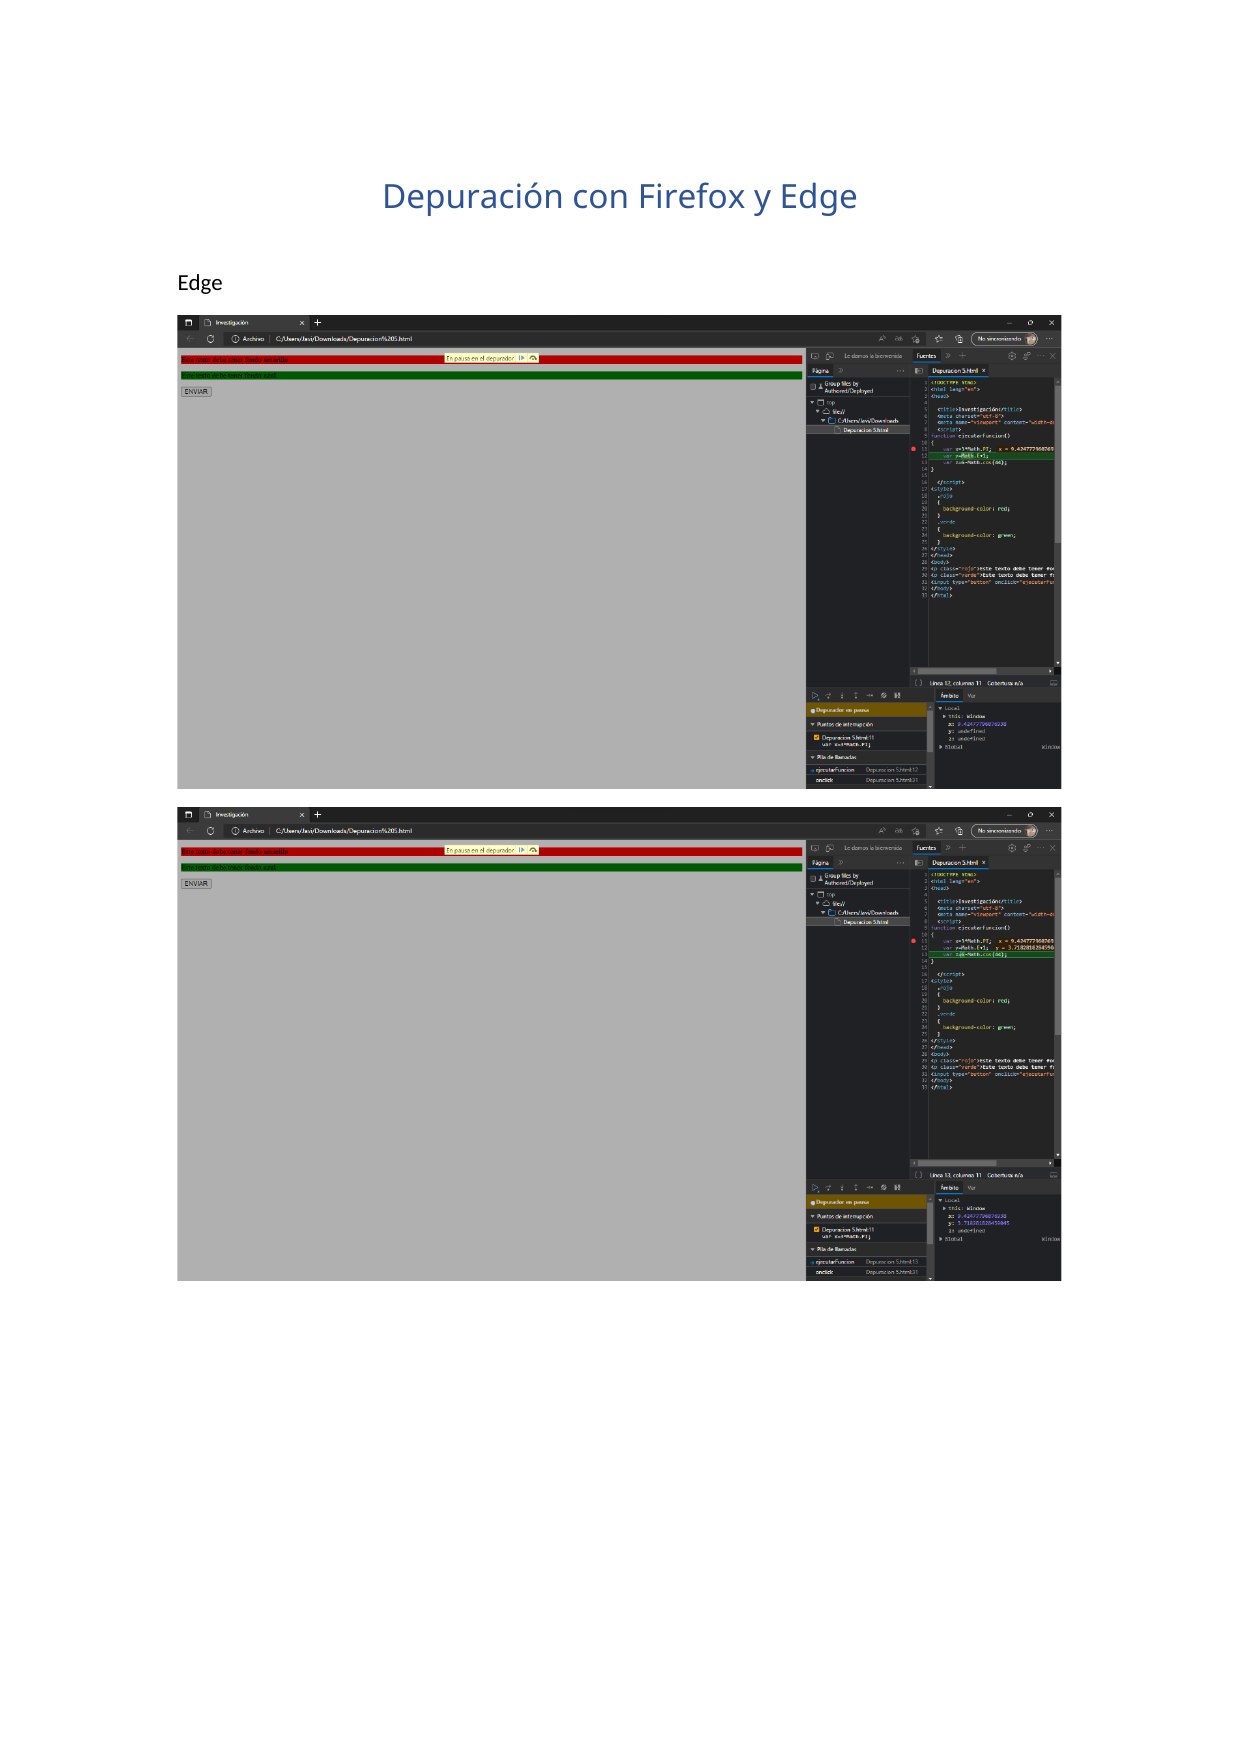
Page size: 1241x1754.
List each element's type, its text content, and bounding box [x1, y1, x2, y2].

picture [177, 807, 1062, 1281]
subtitle Depuración con Firefox y Edge [177, 173, 1063, 218]
picture [177, 315, 1062, 789]
text Edge [177, 268, 1063, 296]
